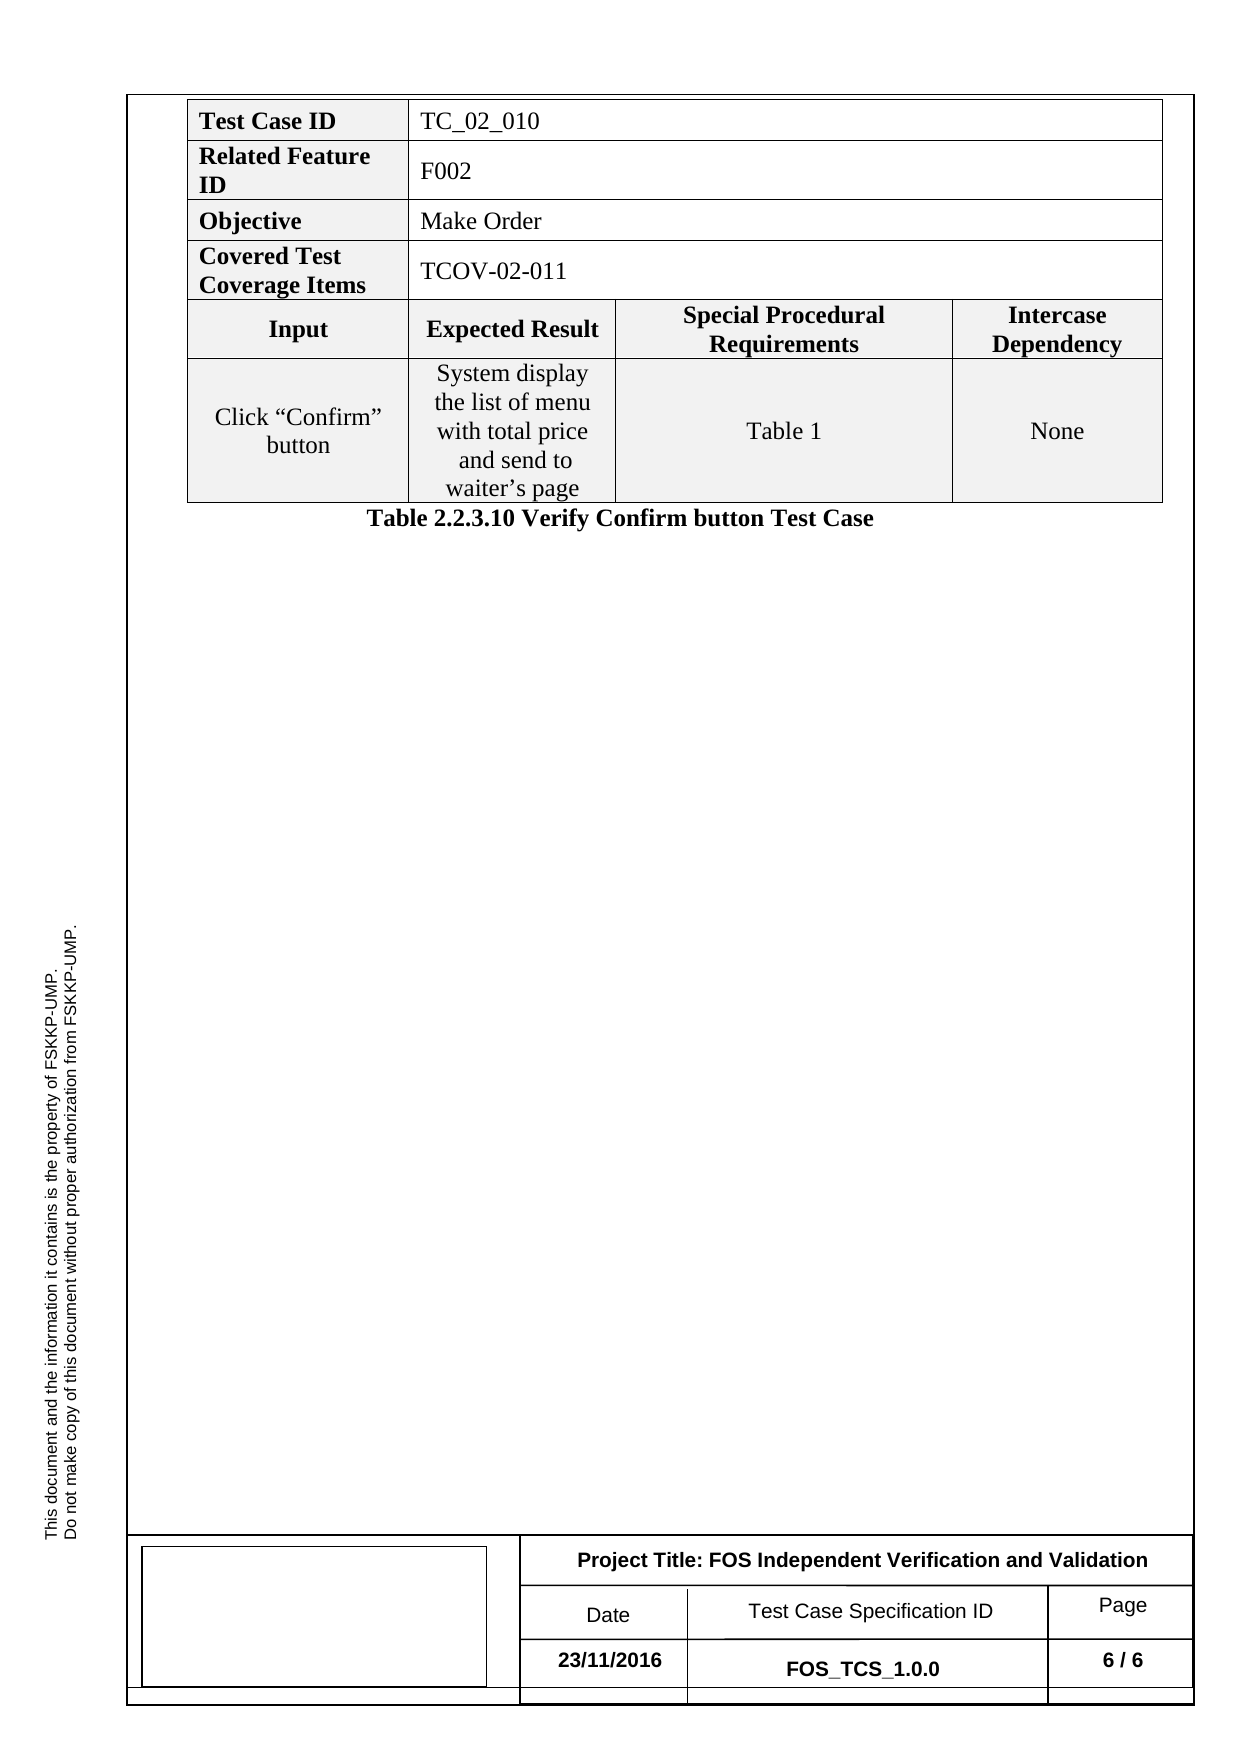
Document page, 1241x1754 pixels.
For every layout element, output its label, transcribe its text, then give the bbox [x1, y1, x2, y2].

table_cell Click “Confirm” button [188, 359, 408, 502]
table_cell Expected Result [409, 300, 615, 357]
table_cell Special Procedural Requirements [616, 300, 952, 357]
table_cell System display the list of menu with total price and send to waiter’s page [409, 359, 615, 502]
table_cell Covered Test Coverage Items [188, 241, 408, 299]
table_cell Input [188, 300, 408, 357]
table_cell TCOV-02-011 [409, 241, 1162, 299]
table_cell Intercase Dependency [953, 300, 1162, 357]
table_cell F002 [409, 141, 1162, 199]
table_cell None [953, 359, 1162, 502]
table_header TC_02_010 [409, 100, 1162, 140]
table_cell Table 1 [616, 359, 952, 502]
table_cell Related Feature ID [188, 141, 408, 199]
table_cell Make Order [409, 200, 1162, 240]
text Table 2.2.3.10 Verify Confirm button Test Case [187, 503, 1053, 532]
table_cell Objective [188, 200, 408, 240]
table_header Test Case ID [188, 100, 408, 140]
